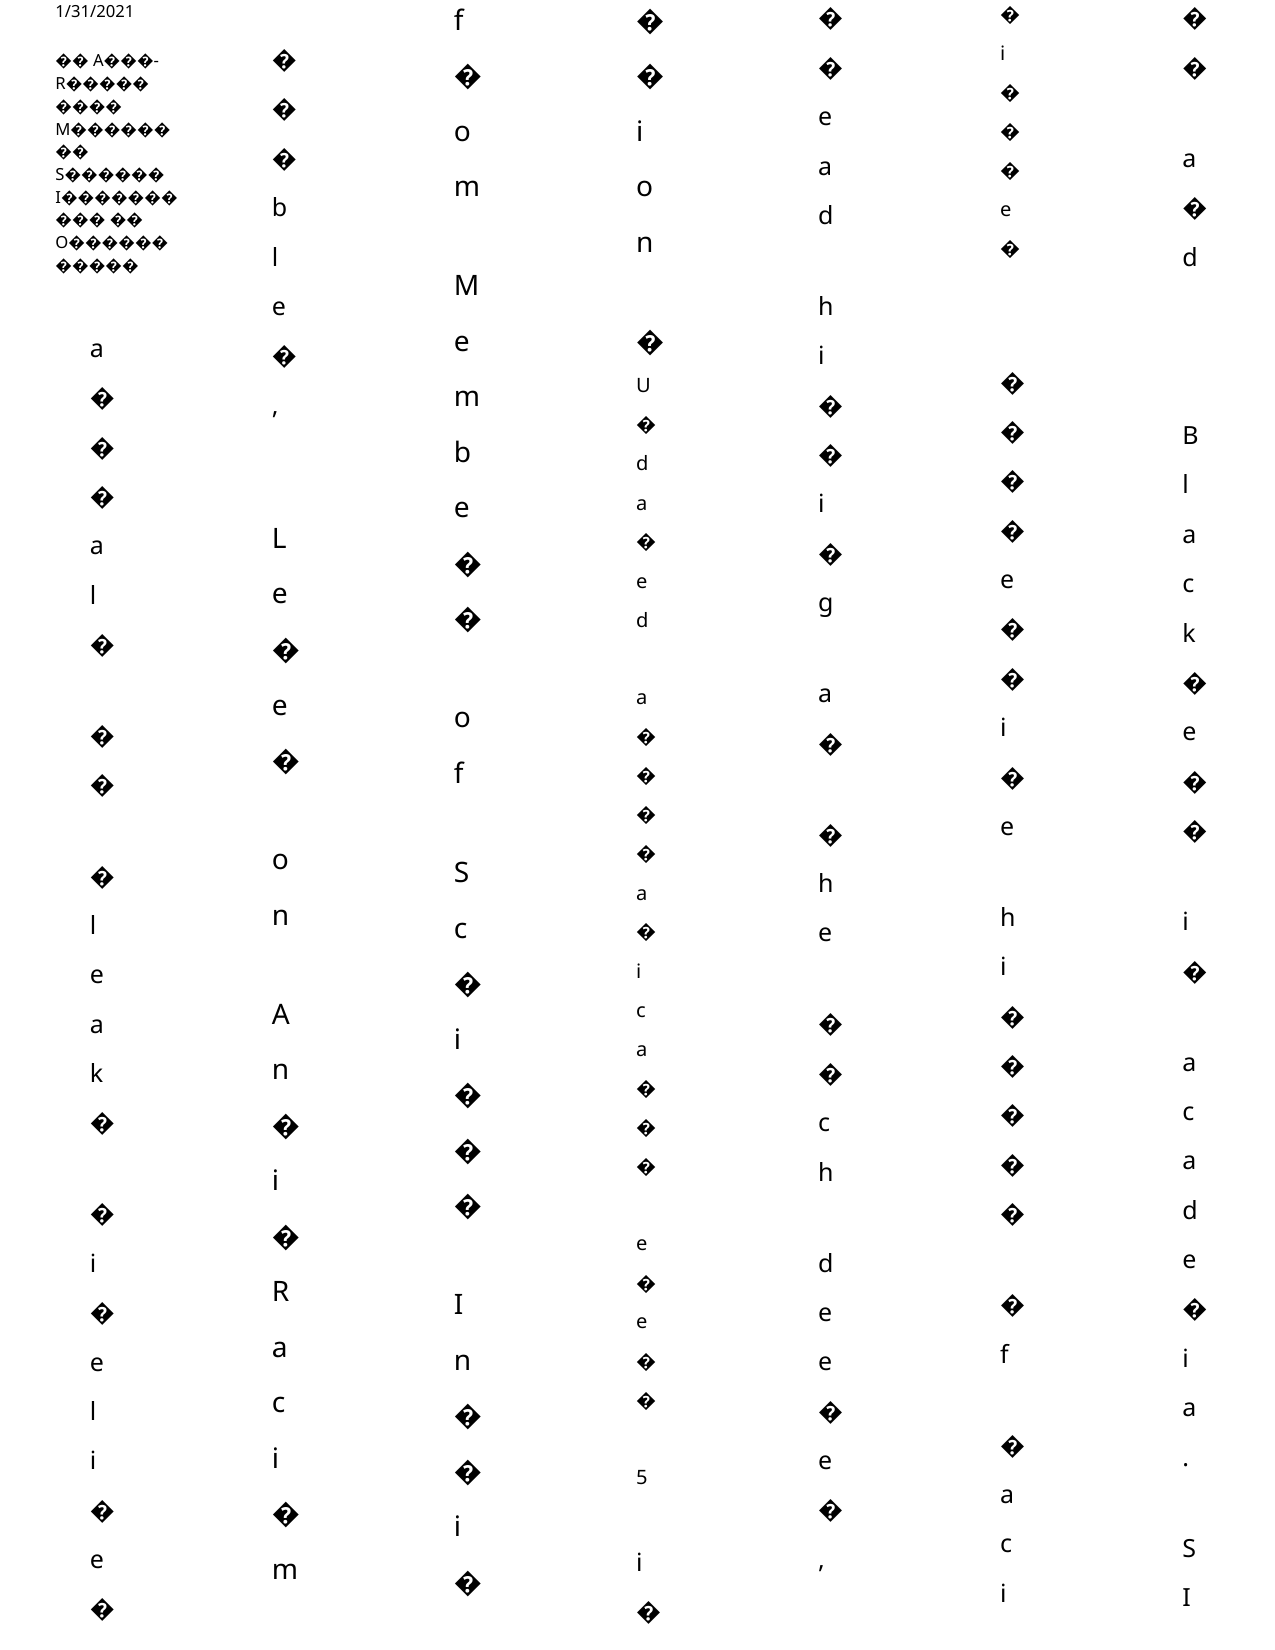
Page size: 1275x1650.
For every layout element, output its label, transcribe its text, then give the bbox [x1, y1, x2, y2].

text 1/31/2021 L����� �� A���-R����� ���� M������ �� S������ I���������� �� O����������� [55, 0, 182, 276]
